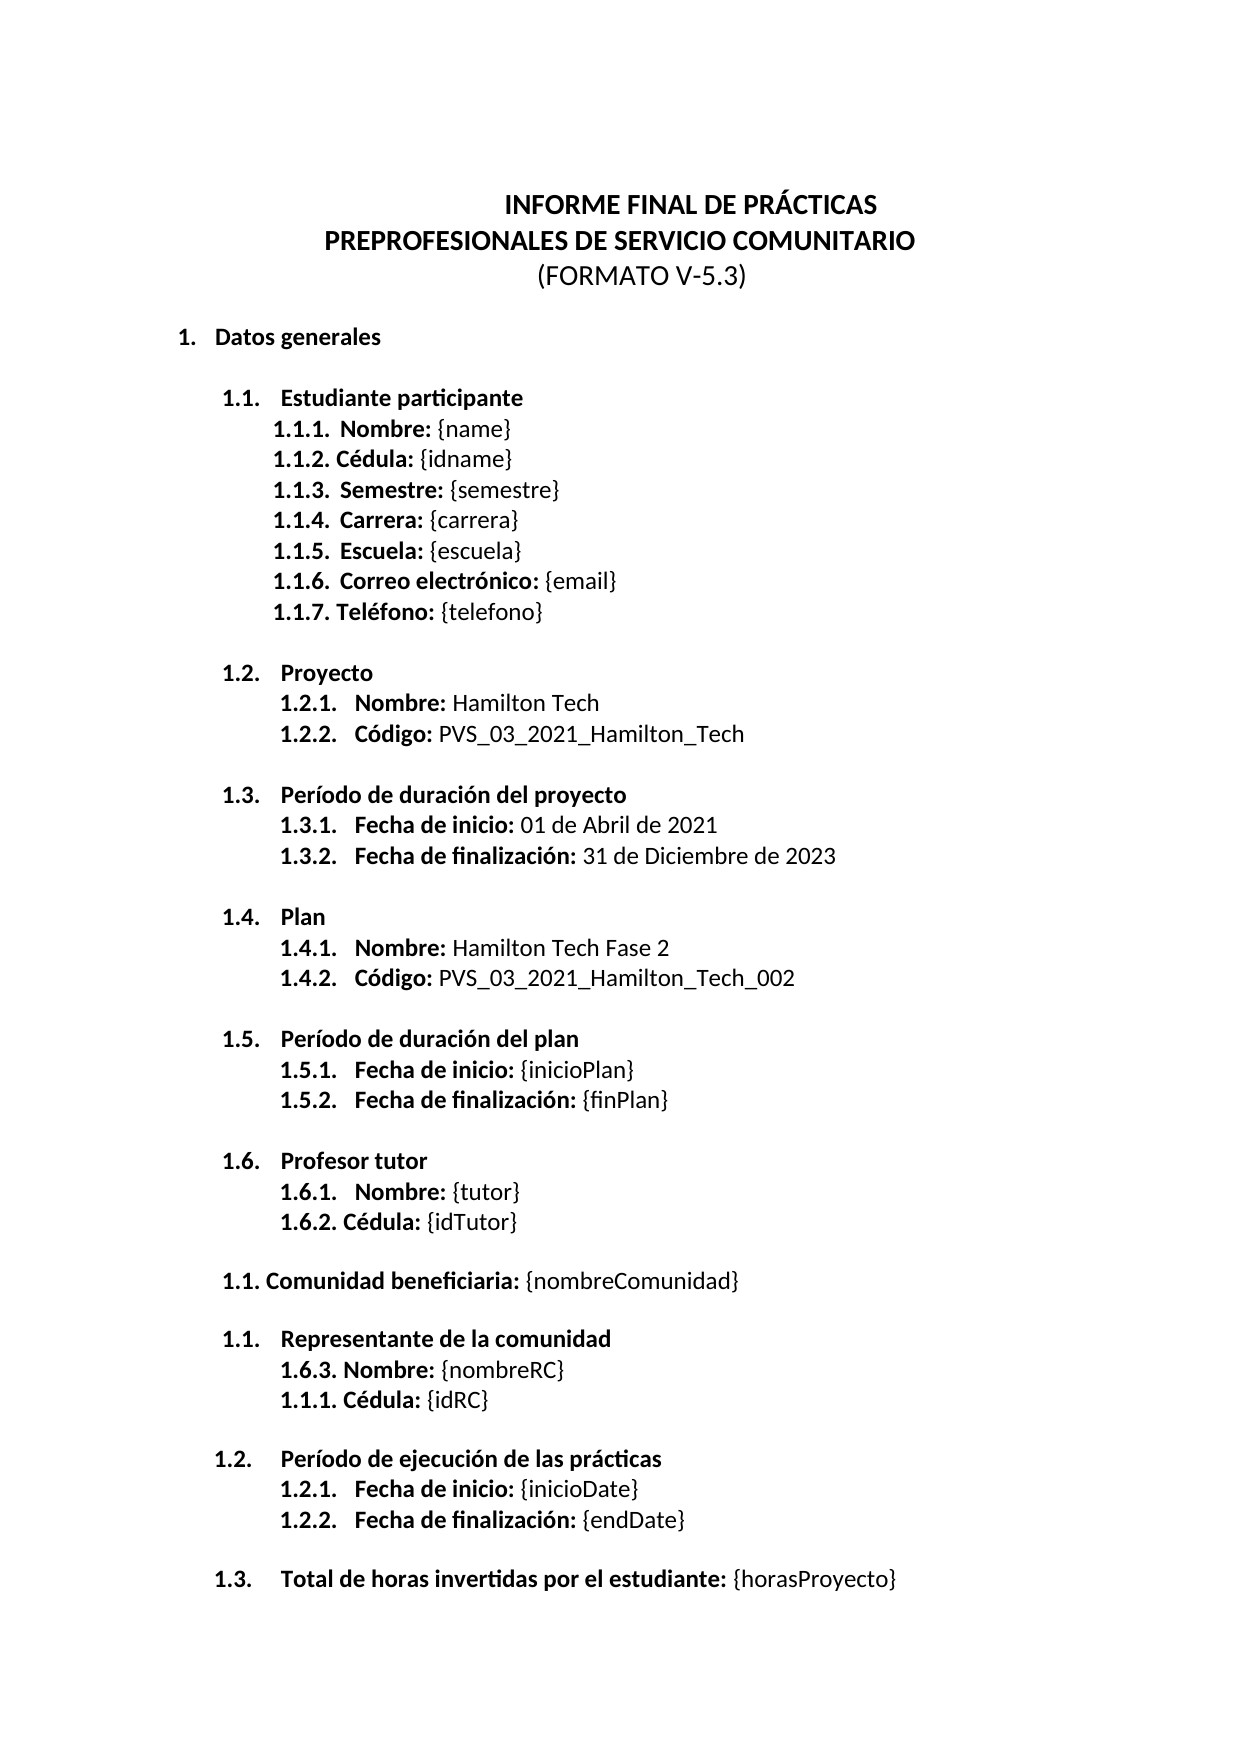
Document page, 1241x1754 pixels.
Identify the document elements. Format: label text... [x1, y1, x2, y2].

subtitle Datos generales [177, 321, 1073, 352]
list Estudiante participante [222, 382, 1073, 413]
list Nombre: {name} [272, 413, 1073, 443]
list Fecha de inicio: {inicioPlan} [279, 1054, 1073, 1084]
text 1.1.7. Teléfono: {telefono} [272, 596, 1073, 626]
list Escuela: {escuela} [272, 535, 1073, 565]
subtitle Plan [222, 901, 1073, 932]
list Fecha de finalización: {endDate} [279, 1504, 1073, 1535]
list Fecha de inicio: {inicioDate} [279, 1474, 1073, 1504]
subtitle Profesor tutor [222, 1145, 1073, 1176]
subtitle Proyecto [222, 657, 1073, 687]
list Correo electrónico: {email} [272, 565, 1073, 596]
list Código: PVS_03_2021_Hamilton_Tech [279, 718, 1073, 748]
subtitle Representante de la comunidad [222, 1323, 1073, 1354]
list Nombre: Hamilton Tech Fase 2 [279, 932, 1073, 962]
list Carrera: {carrera} [272, 504, 1073, 535]
text (FORMATO V-5.3) [308, 257, 976, 293]
text 1.6.3. Nombre: {nombreRC} [279, 1354, 1073, 1384]
list Semestre: {semestre} [272, 474, 1073, 504]
subtitle Período de duración del proyecto [222, 779, 1073, 809]
list Nombre: {tutor} [279, 1176, 1073, 1206]
subtitle Total de horas invertidas por el estudiante: {horasProyecto} [214, 1563, 1073, 1593]
list Nombre: Hamilton Tech [279, 687, 1073, 718]
text 1.6.2. Cédula: {idTutor} [279, 1206, 1073, 1237]
text 1.1. Comunidad beneficiaria: {nombreComunidad} [222, 1265, 1073, 1296]
subtitle Período de duración del plan [222, 1023, 1073, 1054]
subtitle Período de ejecución de las prácticas [214, 1443, 1073, 1474]
list Fecha de inicio: 01 de Abril de 2021 [279, 809, 1073, 840]
list Fecha de finalización: {finPlan} [279, 1084, 1073, 1115]
list Código: PVS_03_2021_Hamilton_Tech_002 [279, 962, 1073, 993]
list Fecha de finalización: 31 de Diciembre de 2023 [279, 840, 1073, 871]
title INFORME FINAL DE PRÁCTICAS PREPROFESIONALES DE SERVICIO COMUNITARIO [308, 186, 932, 257]
text 1.1.2. Cédula: {idname} [272, 443, 1073, 474]
text 1.1.1. Cédula: {idRC} [279, 1384, 1073, 1415]
